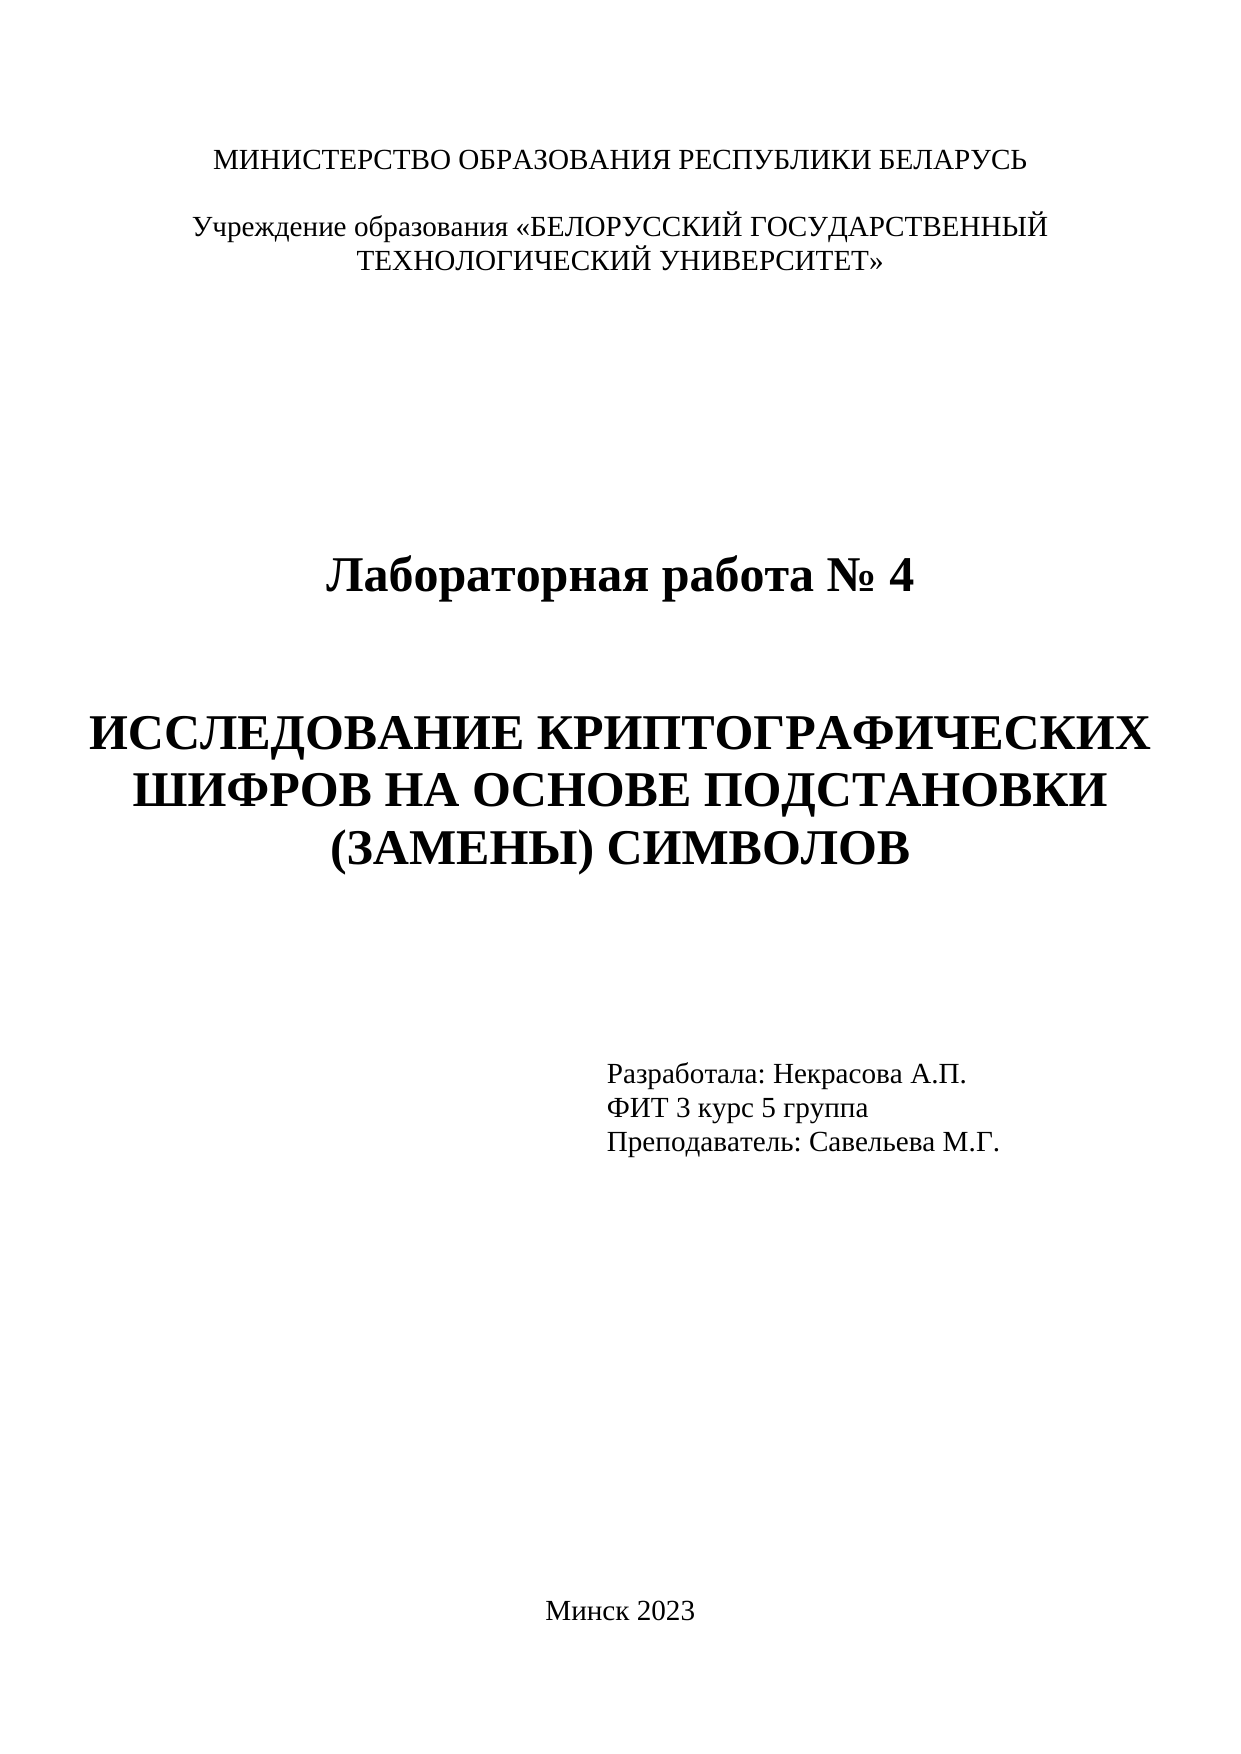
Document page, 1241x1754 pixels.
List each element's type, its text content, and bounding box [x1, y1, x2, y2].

text ШИФРОВ НА ОСНОВЕ ПОДСТАНОВКИ [75, 760, 1165, 818]
text Разработала: Некрасова А.П. [75, 1057, 1165, 1090]
text Лабораторная работа № 4 [75, 544, 1165, 602]
text Минск 2023 [75, 1593, 1165, 1627]
text ИССЛЕДОВАНИЕ КРИПТОГРАФИЧЕСКИХ [75, 703, 1165, 760]
text ФИТ 3 курс 5 группа [75, 1090, 1165, 1124]
text (ЗАМЕНЫ) СИМВОЛОВ [75, 818, 1165, 903]
text Учреждение образования «БЕЛОРУССКИЙ ГОСУДАРСТВЕННЫЙ ТЕХНОЛОГИЧЕСКИЙ УНИВЕРСИТЕТ» [75, 209, 1165, 276]
text Преподаватель: Савельева М.Г. [75, 1124, 1165, 1157]
text МИНИСТЕРСТВО ОБРАЗОВАНИЯ РЕСПУБЛИКИ БЕЛАРУСЬ [75, 142, 1165, 176]
